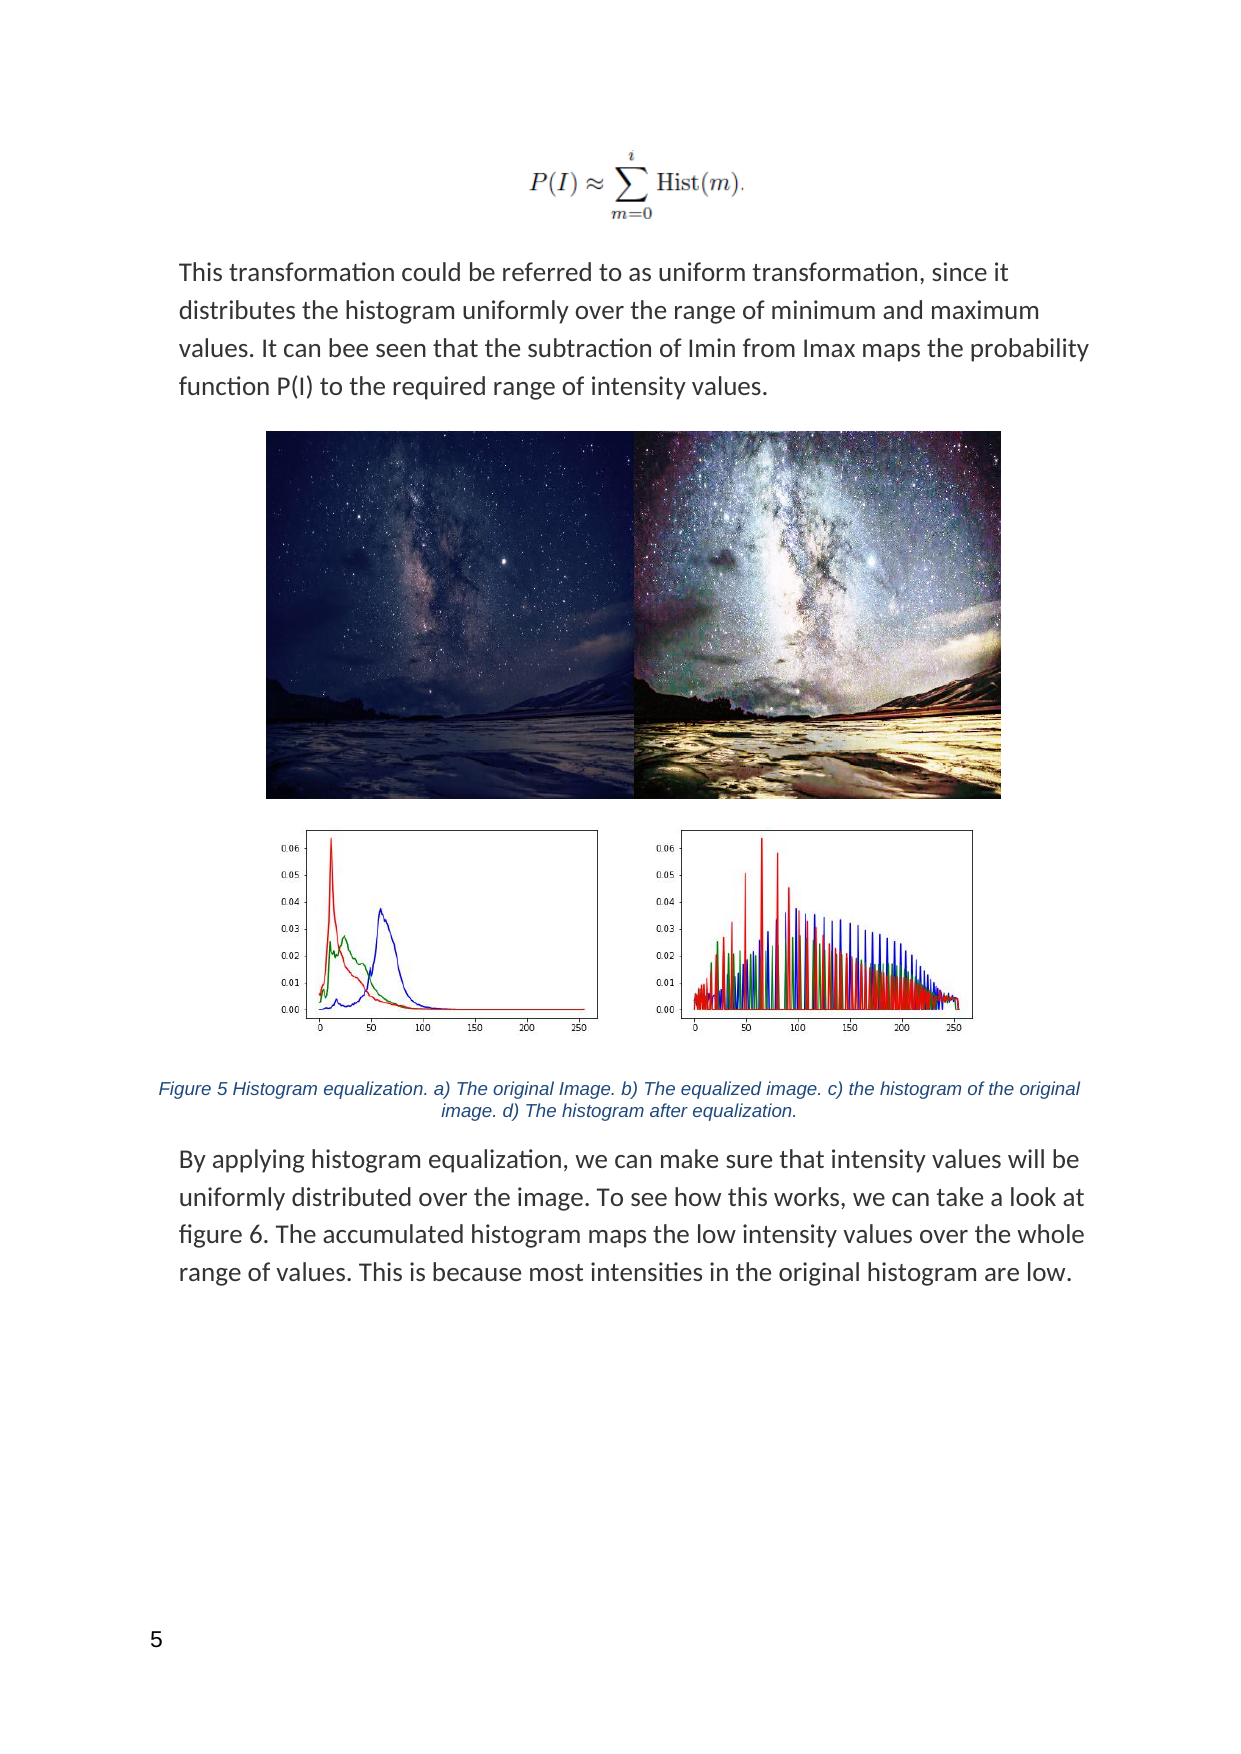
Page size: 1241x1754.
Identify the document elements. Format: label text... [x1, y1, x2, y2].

text This transformation could be referred to as uniform transformation, since it distributes the histogram uniformly over the range of minimum and maximum values. It can bee seen that the subtraction of Imin from Imax maps the probability function P(I) to the required range of intensity values. [178, 255, 1090, 402]
picture [259, 431, 1009, 1049]
text By applying histogram equalization, we can make sure that intensity values will be uniformly distributed over the image. To see how this works, we can take a look at figure 6. The accumulated histogram maps the low intensity values over the whole range of values. This is because most intensities in the original histogram are low. [178, 1142, 1090, 1288]
picture [525, 150, 744, 227]
